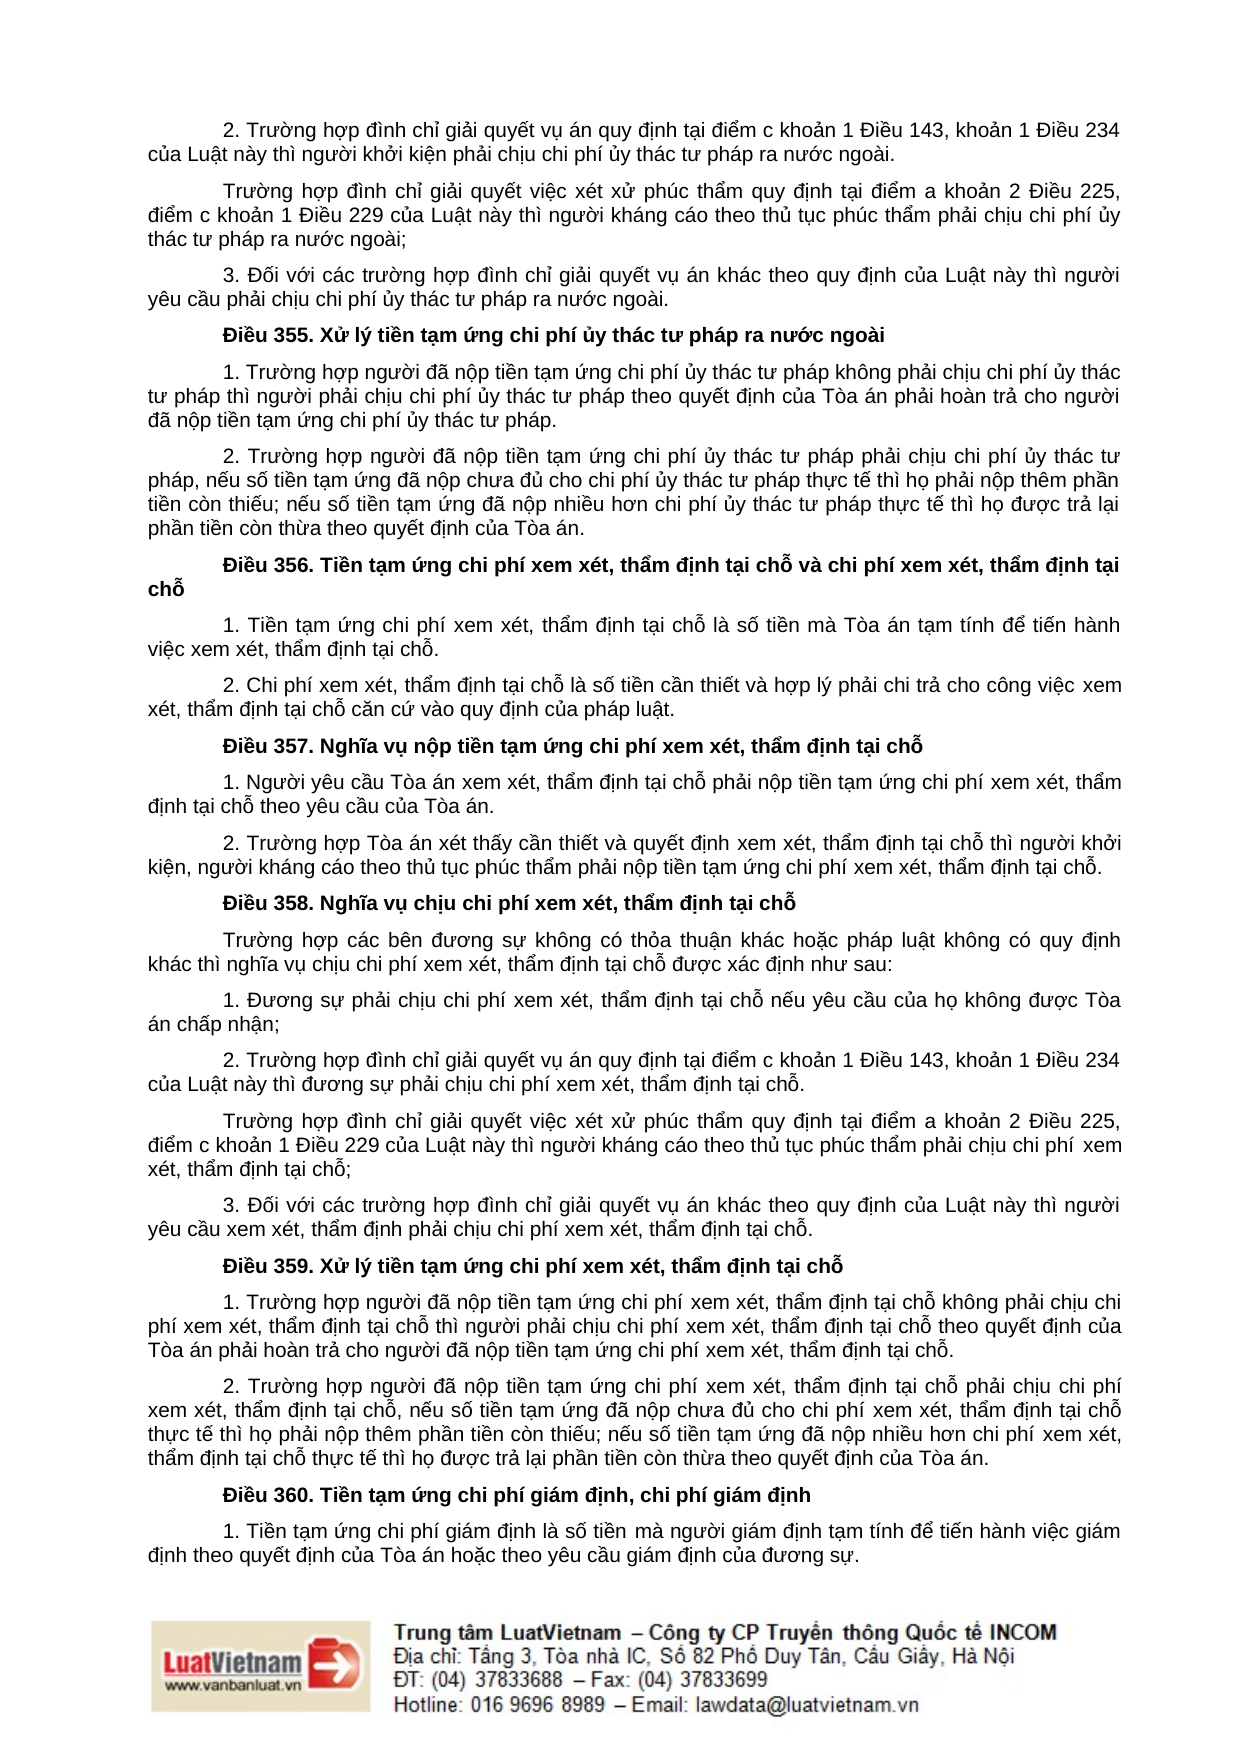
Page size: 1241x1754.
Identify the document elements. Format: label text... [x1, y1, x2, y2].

text 1. Trường hợp người đã nộp tiền tạm ứng chi phí ủy thác tư pháp không phải chịu chi phí ủy thác tư pháp thì người phải chịu chi phí ủy thác tư pháp theo quyết định của Tòa án phải hoàn trả cho người đã nộp tiền tạm ứng chi phí ủy thác tư pháp. [148, 360, 1122, 432]
text 1. Đương sự phải chịu chi phí xem xét, thẩm định tại chỗ nếu yêu cầu của họ không được Tòa án chấp nhận; [148, 988, 1122, 1036]
text Trường hợp đình chỉ giải quyết việc xét xử phúc thẩm quy định tại điểm a khoản 2 Điều 225, điểm c khoản 1 Điều 229 của Luật này thì người kháng cáo theo thủ tục phúc thẩm phải chịu chi phí ủy thác tư pháp ra nước ngoài; [148, 178, 1122, 250]
text Điều 358. Nghĩa vụ chịu chi phí xem xét, thẩm định tại chỗ [148, 891, 1122, 915]
text Điều 355. Xử lý tiền tạm ứng chi phí ủy thác tư pháp ra nước ngoài [148, 323, 1122, 347]
text Điều 360. Tiền tạm ứng chi phí giám định, chi phí giám định [148, 1483, 1122, 1507]
text Trường hợp các bên đương sự không có thỏa thuận khác hoặc pháp luật không có quy định khác thì nghĩa vụ chịu chi phí xem xét, thẩm định tại chỗ được xác định như sau: [148, 927, 1122, 975]
text 1. Tiền tạm ứng chi phí xem xét, thẩm định tại chỗ là số tiền mà Tòa án tạm tính để tiến hành việc xem xét, thẩm định tại chỗ. [148, 613, 1122, 661]
text 2. Trường hợp đình chỉ giải quyết vụ án quy định tại điểm c khoản 1 Điều 143, khoản 1 Điều 234 của Luật này thì người khởi kiện phải chịu chi phí ủy thác tư pháp ra nước ngoài. [148, 118, 1122, 166]
text Trường hợp đình chỉ giải quyết việc xét xử phúc thẩm quy định tại điểm a khoản 2 Điều 225, điểm c khoản 1 Điều 229 của Luật này thì người kháng cáo theo thủ tục phúc thẩm phải chịu chi phí xem xét, thẩm định tại chỗ; [148, 1109, 1122, 1181]
text 2. Chi phí xem xét, thẩm định tại chỗ là số tiền cần thiết và hợp lý phải chi trả cho công việc xem xét, thẩm định tại chỗ căn cứ vào quy định của pháp luật. [148, 673, 1122, 721]
text Điều 357. Nghĩa vụ nộp tiền tạm ứng chi phí xem xét, thẩm định tại chỗ [148, 734, 1122, 758]
text 1. Người yêu cầu Tòa án xem xét, thẩm định tại chỗ phải nộp tiền tạm ứng chi phí xem xét, thẩm định tại chỗ theo yêu cầu của Tòa án. [148, 770, 1122, 818]
text 2. Trường hợp đình chỉ giải quyết vụ án quy định tại điểm c khoản 1 Điều 143, khoản 1 Điều 234 của Luật này thì đương sự phải chịu chi phí xem xét, thẩm định tại chỗ. [148, 1048, 1122, 1096]
picture [147, 1615, 1087, 1731]
text 3. Đối với các trường hợp đình chỉ giải quyết vụ án khác theo quy định của Luật này thì người yêu cầu xem xét, thẩm định phải chịu chi phí xem xét, thẩm định tại chỗ. [148, 1193, 1122, 1241]
text 2. Trường hợp người đã nộp tiền tạm ứng chi phí xem xét, thẩm định tại chỗ phải chịu chi phí xem xét, thẩm định tại chỗ, nếu số tiền tạm ứng đã nộp chưa đủ cho chi phí xem xét, thẩm định tại chỗ thực tế thì họ phải nộp thêm phần tiền còn thiếu; nếu số tiền tạm ứng đã nộp nhiều hơn chi phí xem xét, thẩm định tại chỗ thực tế thì họ được trả lại phần tiền còn thừa theo quyết định của Tòa án. [148, 1374, 1122, 1470]
text Điều 359. Xử lý tiền tạm ứng chi phí xem xét, thẩm định tại chỗ [148, 1253, 1122, 1277]
text 3. Đối với các trường hợp đình chỉ giải quyết vụ án khác theo quy định của Luật này thì người yêu cầu phải chịu chi phí ủy thác tư pháp ra nước ngoài. [148, 263, 1122, 311]
text 1. Tiền tạm ứng chi phí giám định là số tiền mà người giám định tạm tính để tiến hành việc giám định theo quyết định của Tòa án hoặc theo yêu cầu giám định của đương sự. [148, 1519, 1122, 1567]
text 1. Trường hợp người đã nộp tiền tạm ứng chi phí xem xét, thẩm định tại chỗ không phải chịu chi phí xem xét, thẩm định tại chỗ thì người phải chịu chi phí xem xét, thẩm định tại chỗ theo quyết định của Tòa án phải hoàn trả cho người đã nộp tiền tạm ứng chi phí xem xét, thẩm định tại chỗ. [148, 1290, 1122, 1362]
text 2. Trường hợp Tòa án xét thấy cần thiết và quyết định xem xét, thẩm định tại chỗ thì người khởi kiện, người kháng cáo theo thủ tục phúc thẩm phải nộp tiền tạm ứng chi phí xem xét, thẩm định tại chỗ. [148, 831, 1122, 878]
text 2. Trường hợp người đã nộp tiền tạm ứng chi phí ủy thác tư pháp phải chịu chi phí ủy thác tư pháp, nếu số tiền tạm ứng đã nộp chưa đủ cho chi phí ủy thác tư pháp thực tế thì họ phải nộp thêm phần tiền còn thiếu; nếu số tiền tạm ứng đã nộp nhiều hơn chi phí ủy thác tư pháp thực tế thì họ được trả lại phần tiền còn thừa theo quyết định của Tòa án. [148, 444, 1122, 540]
text Điều 356. Tiền tạm ứng chi phí xem xét, thẩm định tại chỗ và chi phí xem xét, thẩm định tại chỗ [148, 552, 1122, 600]
